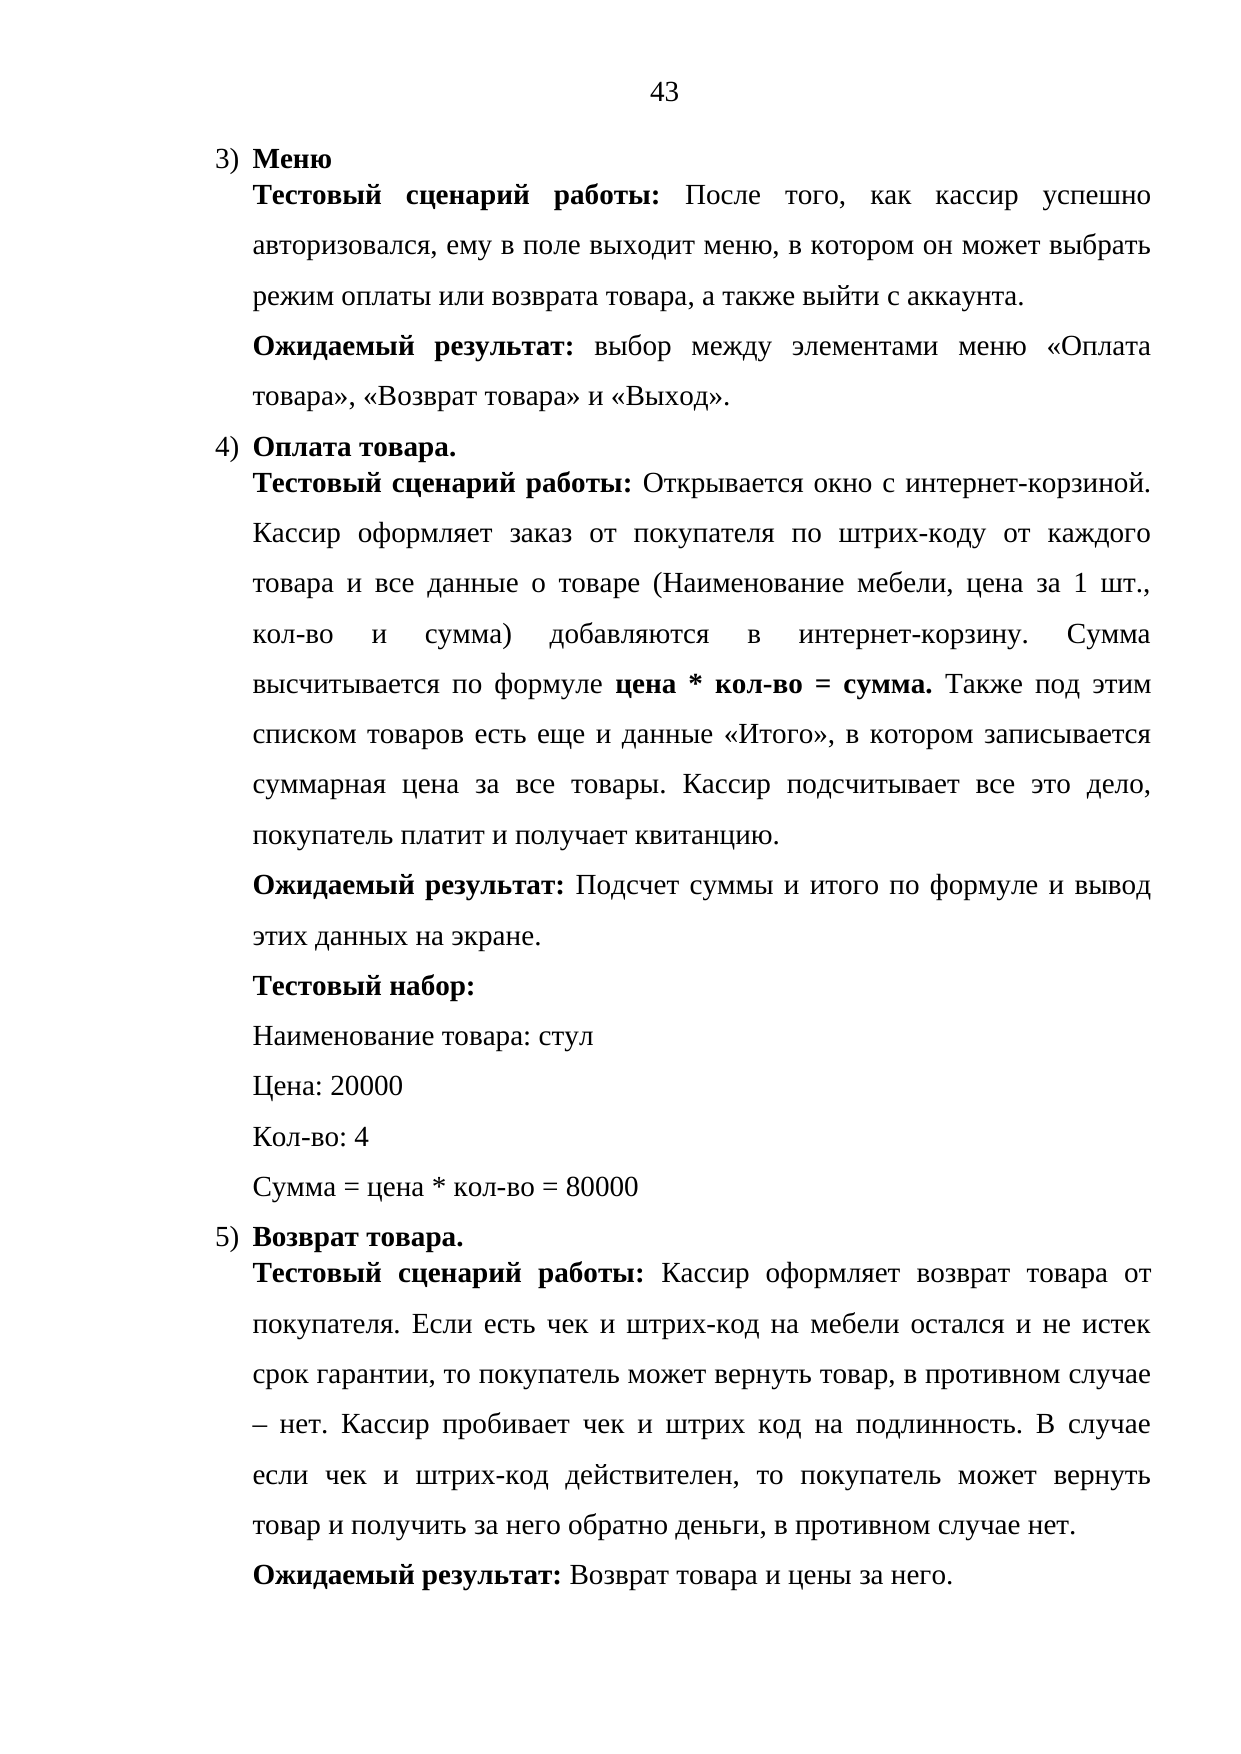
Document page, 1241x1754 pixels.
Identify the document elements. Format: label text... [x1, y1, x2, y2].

list Цена: 20000 [252, 1068, 1152, 1102]
list Тестовый сценарий работы: После того, как кассир успешно авторизовался, ему в поле выходит меню, в котором он может выбрать режим оплаты или возврата товара, а также выйти с аккаунта. [252, 177, 1152, 311]
list Ожидаемый результат: Подсчет суммы и итого по формуле и вывод этих данных на экране. [252, 867, 1152, 951]
list Сумма = цена * кол-во = 80000 [252, 1169, 1152, 1203]
list Тестовый набор: [252, 968, 1152, 1001]
list Кол-во: 4 [252, 1119, 1152, 1152]
list Возврат товара. [215, 1219, 1152, 1253]
list Ожидаемый результат: Возврат товара и цены за него. [252, 1557, 1152, 1591]
list Меню [215, 141, 1152, 174]
list Тестовый сценарий работы: Кассир оформляет возврат товара от покупателя. Если есть чек и штрих-код на мебели остался и не истек срок гарантии, то покупатель может вернуть товар, в противном случае – нет. Кассир пробивает чек и штрих код на подлинность. В случае если чек и штрих-код действителен, то покупатель может вернуть товар и получить за него обратно деньги, в противном случае нет. [252, 1256, 1152, 1541]
list Ожидаемый результат: выбор между элементами меню «Оплата товара», «Возврат товара» и «Выход». [252, 328, 1152, 412]
list Тестовый сценарий работы: Открывается окно с интернет-корзиной. Кассир оформляет заказ от покупателя по штрих-коду от каждого товара и все данные о товаре (Наименование мебели, цена за 1 шт., кол-во и сумма) добавляются в интернет-корзину. Сумма высчитывается по формуле цена * кол-во = сумма. Также под этим списком товаров есть еще и данные «Итого», в котором записывается суммарная цена за все товары. Кассир подсчитывает все это дело, покупатель платит и получает квитанцию. [252, 465, 1152, 851]
list Оплата товара. [215, 429, 1152, 462]
list Наименование товара: стул [252, 1018, 1152, 1052]
